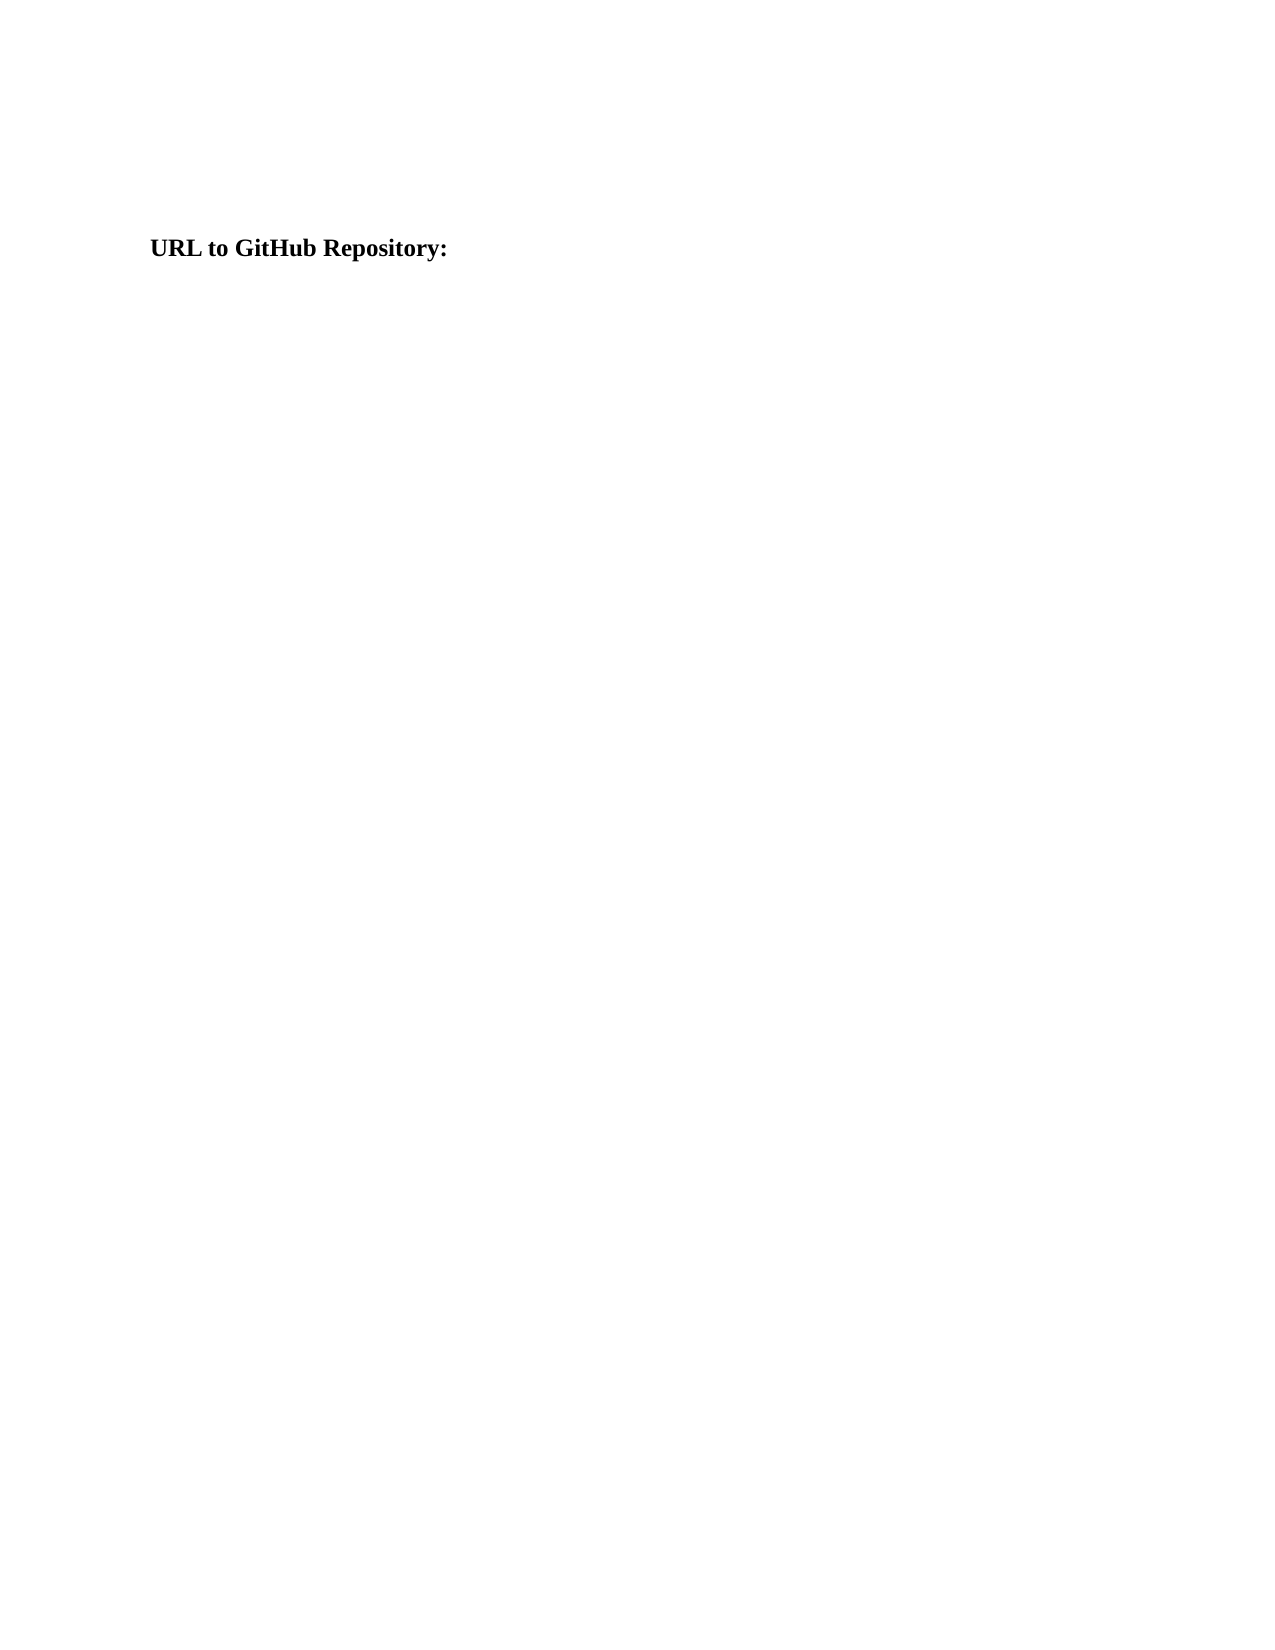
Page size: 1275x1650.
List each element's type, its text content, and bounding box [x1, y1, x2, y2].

text URL to GitHub Repository: [150, 235, 1125, 262]
